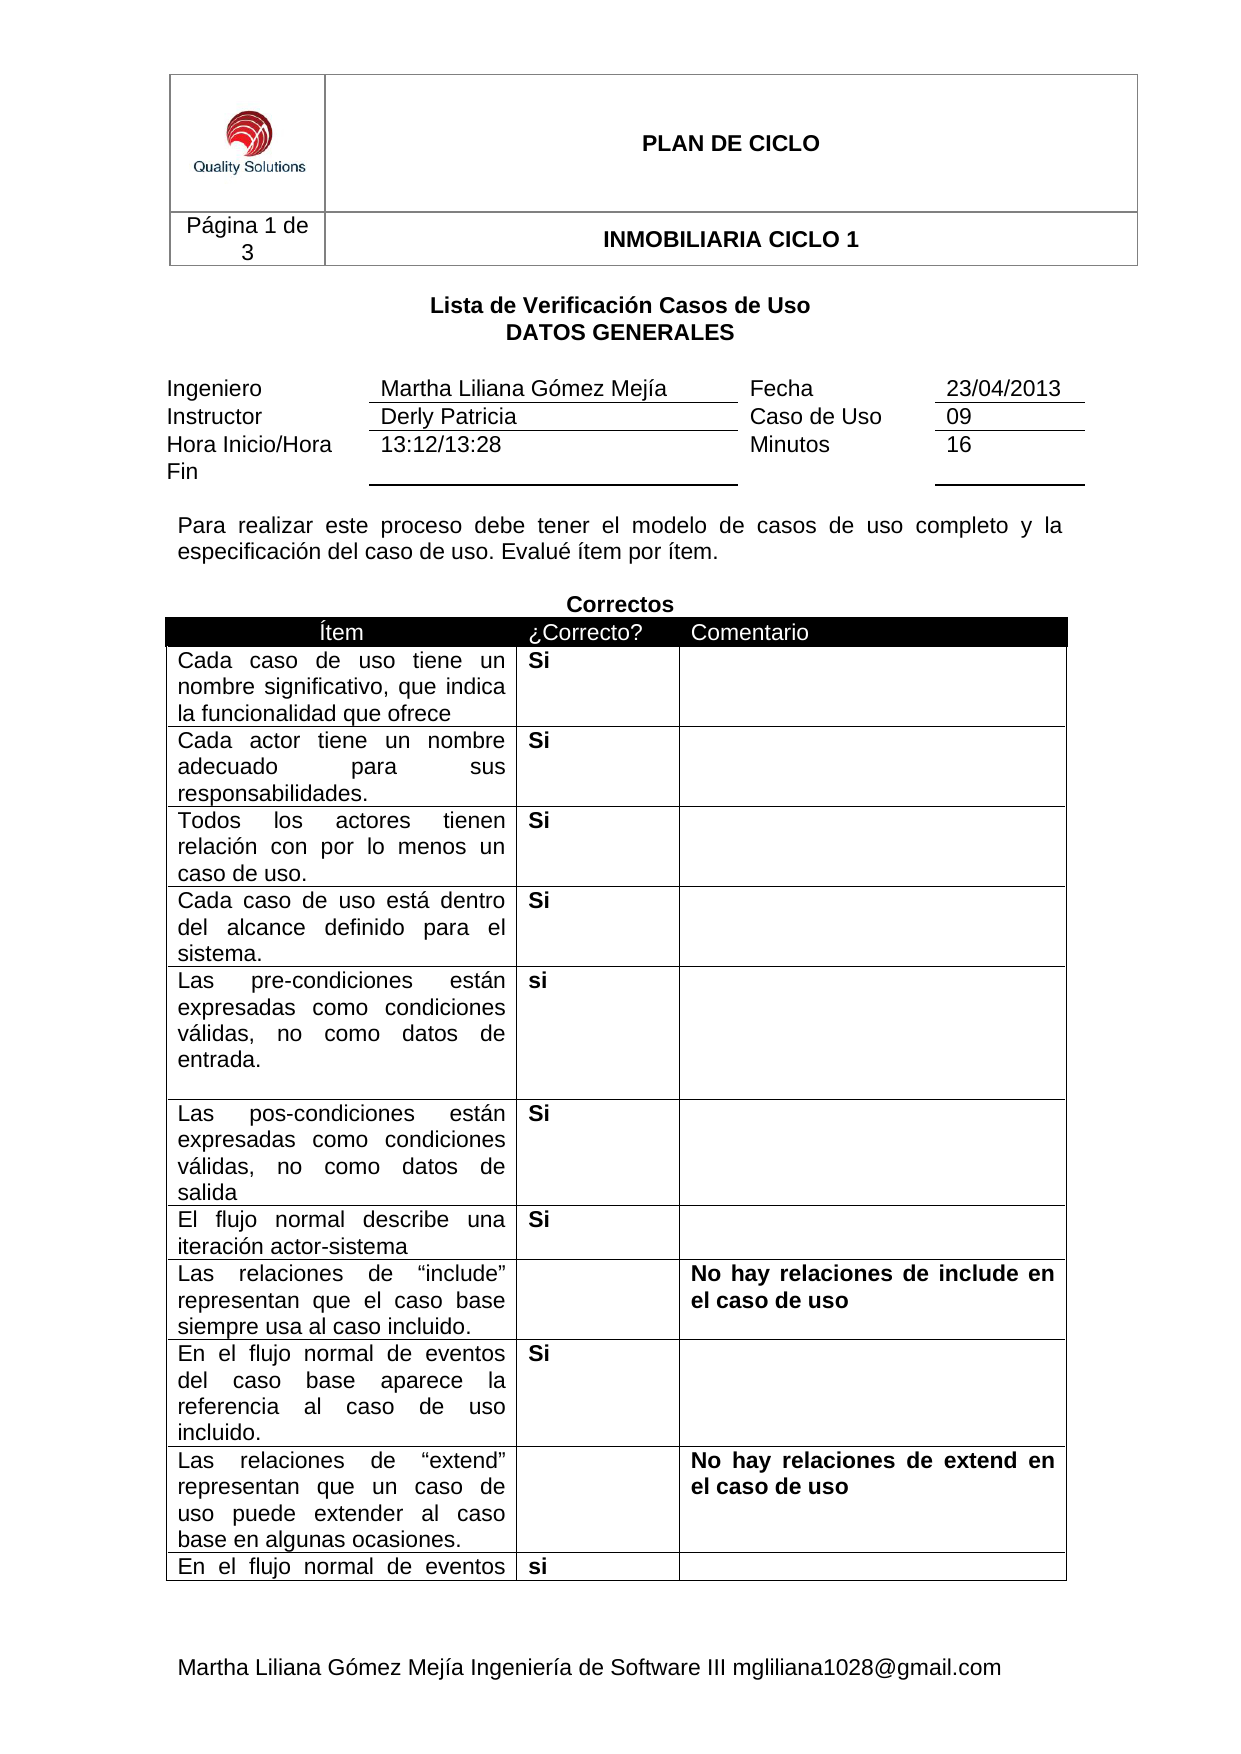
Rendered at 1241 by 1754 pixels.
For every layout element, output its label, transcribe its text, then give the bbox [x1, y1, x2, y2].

table_cell Si [517, 807, 679, 886]
table_header Martha Liliana Gómez Mejía [369, 375, 738, 402]
table_header Comentario [679, 619, 1065, 646]
table_cell En el flujo normal de eventos del caso base aparece la referencia al caso de uso incluido. [167, 1340, 516, 1446]
table_cell No hay relaciones de include en el caso de uso [680, 1259, 1066, 1339]
text Para realizar este proceso debe tener el modelo de casos de uso completo y la especificación del caso de uso. Evalué ítem por ítem. [177, 512, 1063, 564]
table_cell Minutos [738, 430, 935, 484]
table_cell si [517, 1553, 679, 1579]
table_cell El flujo normal describe una iteración actor-sistema [167, 1206, 516, 1259]
table_cell Cada caso de uso tiene un nombre significativo, que indica la funcionalidad que ofrece [167, 647, 516, 726]
table_cell Si [517, 727, 679, 806]
table_header Ítem [167, 619, 517, 646]
table_cell [517, 1260, 679, 1339]
table_cell [680, 1099, 1066, 1205]
table_header Fecha [738, 375, 935, 402]
table_cell Si [517, 1100, 679, 1205]
text DATOS GENERALES [177, 319, 1063, 345]
picture [177, 89, 318, 197]
table_cell Si [517, 1206, 679, 1259]
table_cell Derly Patricia [369, 403, 738, 430]
table_cell Las pos-condiciones están expresadas como condiciones válidas, no como datos de salida [167, 1100, 516, 1205]
table_cell Cada caso de uso está dentro del alcance definido para el sistema. [167, 887, 516, 966]
table_cell 16 [935, 431, 1085, 484]
table_cell 09 [935, 403, 1085, 430]
table_cell Si [517, 647, 679, 726]
table_cell [680, 1552, 1066, 1579]
table_cell [680, 1339, 1066, 1446]
table_cell Instructor [155, 402, 369, 430]
table_cell [680, 647, 1066, 726]
table_cell [680, 726, 1066, 806]
table_cell Caso de Uso [738, 402, 935, 430]
table_cell Si [517, 887, 679, 966]
table_cell [680, 886, 1066, 966]
table_cell [680, 966, 1066, 1099]
table_header Ingeniero [155, 375, 369, 402]
table_cell 13:12/13:28 [369, 431, 738, 484]
table_cell si [517, 967, 679, 1099]
text Correctos [177, 591, 1063, 617]
table_header 23/04/2013 [935, 375, 1085, 402]
table_cell Las relaciones de “extend” representan que un caso de uso puede extender al caso base en algunas ocasiones. [167, 1447, 516, 1552]
table_cell Cada actor tiene un nombre adecuado para sus responsabilidades. [167, 727, 516, 806]
table_cell Hora Inicio/Hora Fin [155, 430, 369, 484]
table_cell Si [517, 1340, 679, 1446]
table_cell Las relaciones de “include” representan que el caso base siempre usa al caso incluido. [167, 1260, 516, 1339]
text Lista de Verificación Casos de Uso [177, 292, 1063, 319]
table_header ¿Correcto? [517, 619, 679, 646]
table_cell [517, 1447, 679, 1552]
table_cell [680, 1205, 1066, 1259]
table_cell Las pre-condiciones están expresadas como condiciones válidas, no como datos de entrada. [167, 967, 516, 1099]
table_cell [680, 806, 1066, 886]
table_cell Todos los actores tienen relación con por lo menos un caso de uso. [167, 807, 516, 886]
table_cell No hay relaciones de extend en el caso de uso [680, 1446, 1066, 1552]
table_cell En el flujo normal de eventos del caso base no aparece una referencia al otro caso de uso. Puede aparecer como flujo alterno o excepción. [167, 1553, 516, 1579]
